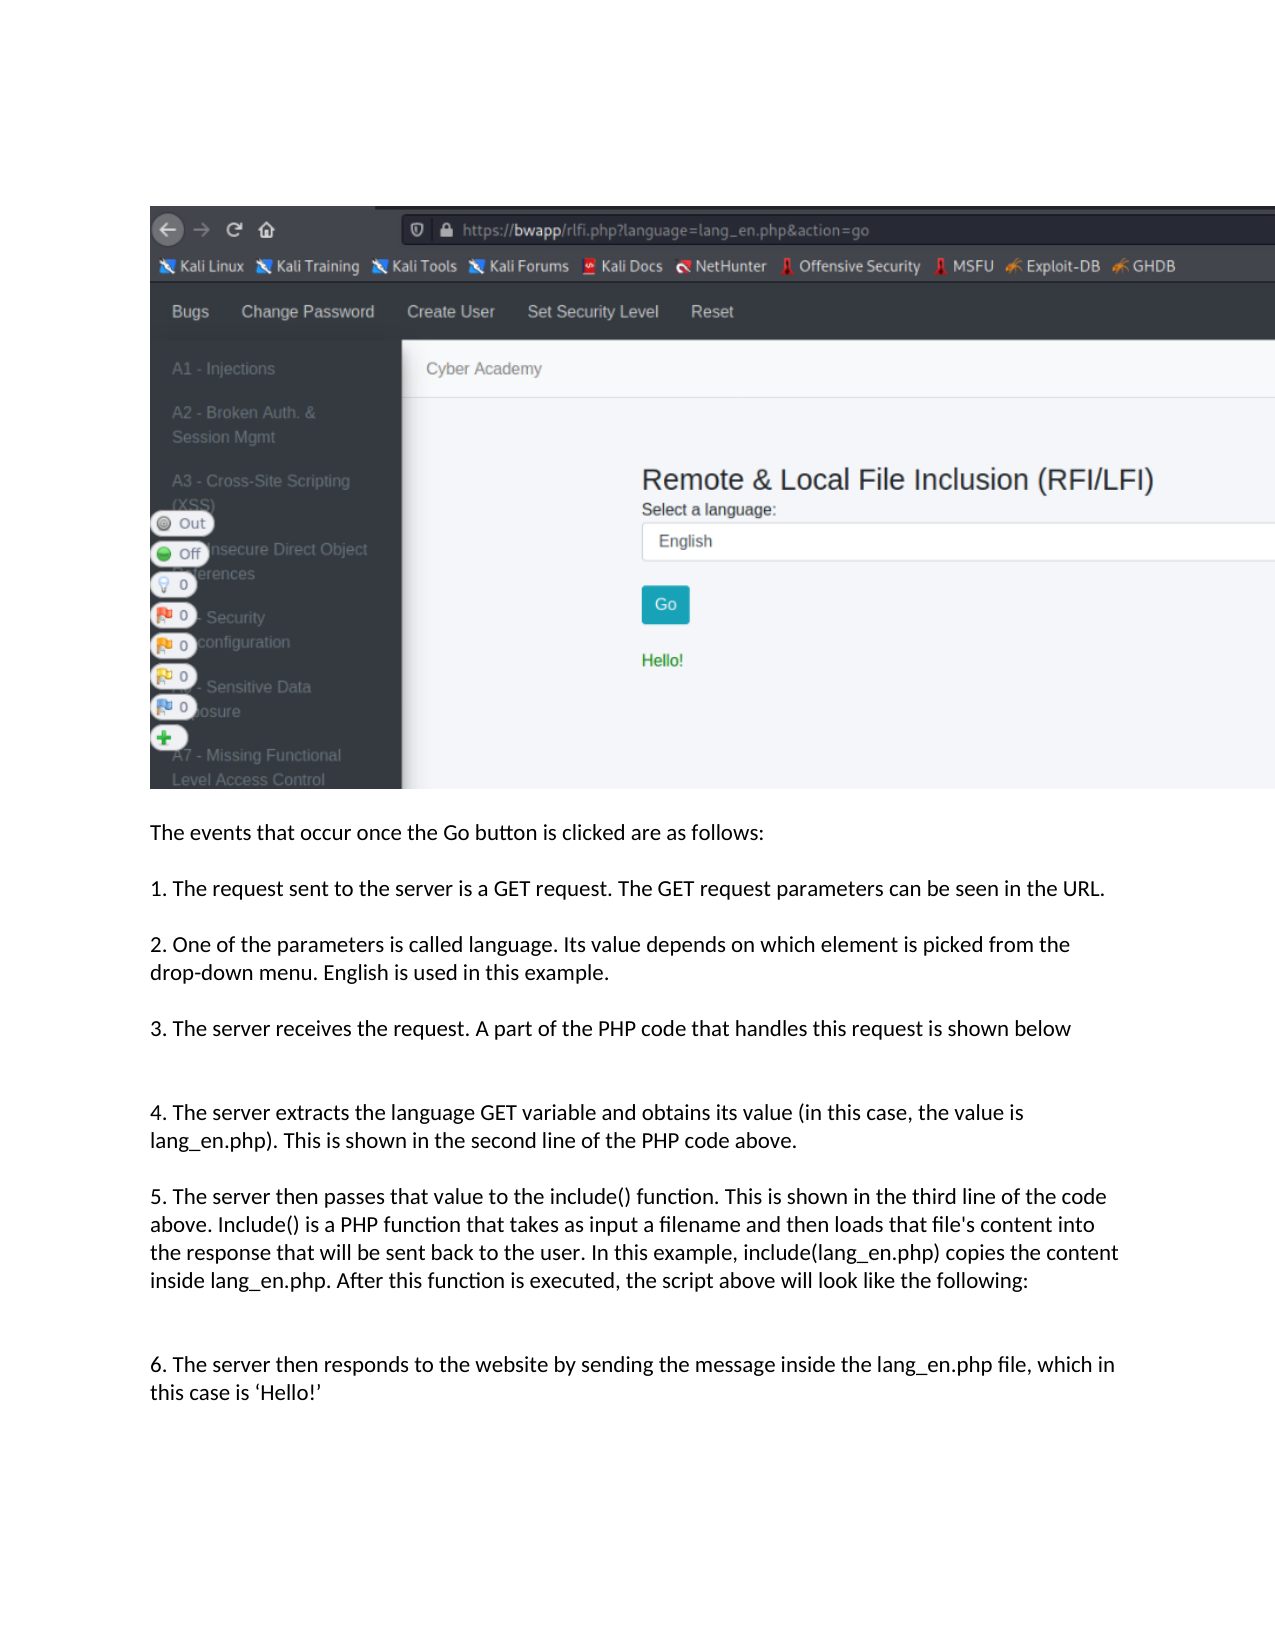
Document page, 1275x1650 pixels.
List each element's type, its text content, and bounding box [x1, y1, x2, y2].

text 4. The server extracts the language GET variable and obtains its value (in this case, the value is lang_en.php). This is shown in the second line of the PHP code above. [150, 1098, 1125, 1154]
text The events that occur once the Go button is clicked are as follows: [150, 818, 1125, 846]
text 3. The server receives the request. A part of the PHP code that handles this request is shown below [150, 1014, 1125, 1042]
text 2. One of the parameters is called language. Its value depends on which element is picked from the drop-down menu. English is used in this example. [150, 930, 1125, 986]
text 5. The server then passes that value to the include() function. This is shown in the third line of the code above. Include() is a PHP function that takes as input a filename and then loads that file's content into the response that will be sent back to the user. In this example, include(lang_en.php) copies the content inside lang_en.php. After this function is executed, the script above will look like the following: [150, 1182, 1125, 1294]
text 6. The server then responds to the website by sending the message inside the lang_en.php file, which in this case is ‘Hello!’ [150, 1350, 1125, 1406]
text 1. The request sent to the server is a GET request. The GET request parameters can be seen in the URL. [150, 874, 1125, 902]
picture [150, 206, 1275, 789]
